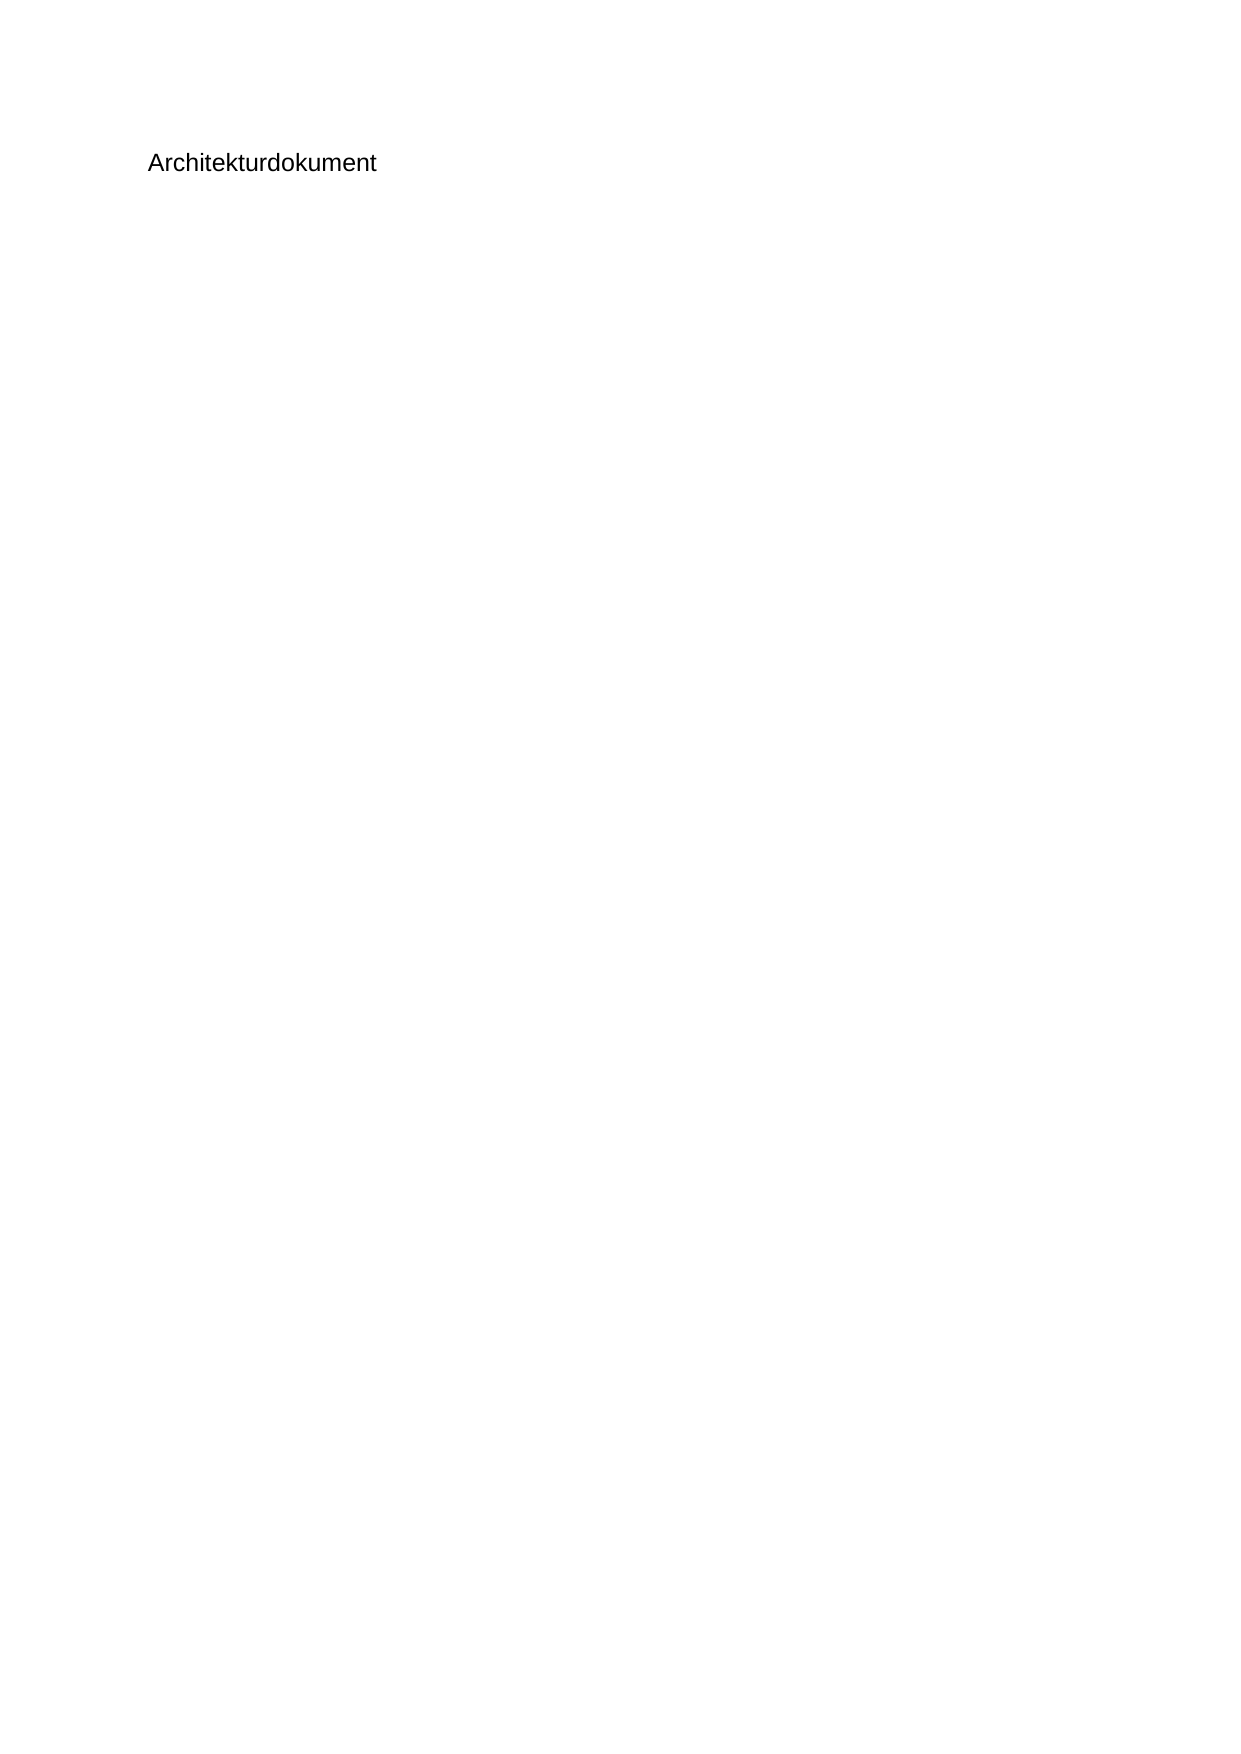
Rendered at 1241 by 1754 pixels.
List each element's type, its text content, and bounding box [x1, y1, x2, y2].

text Architekturdokument [148, 148, 1093, 176]
